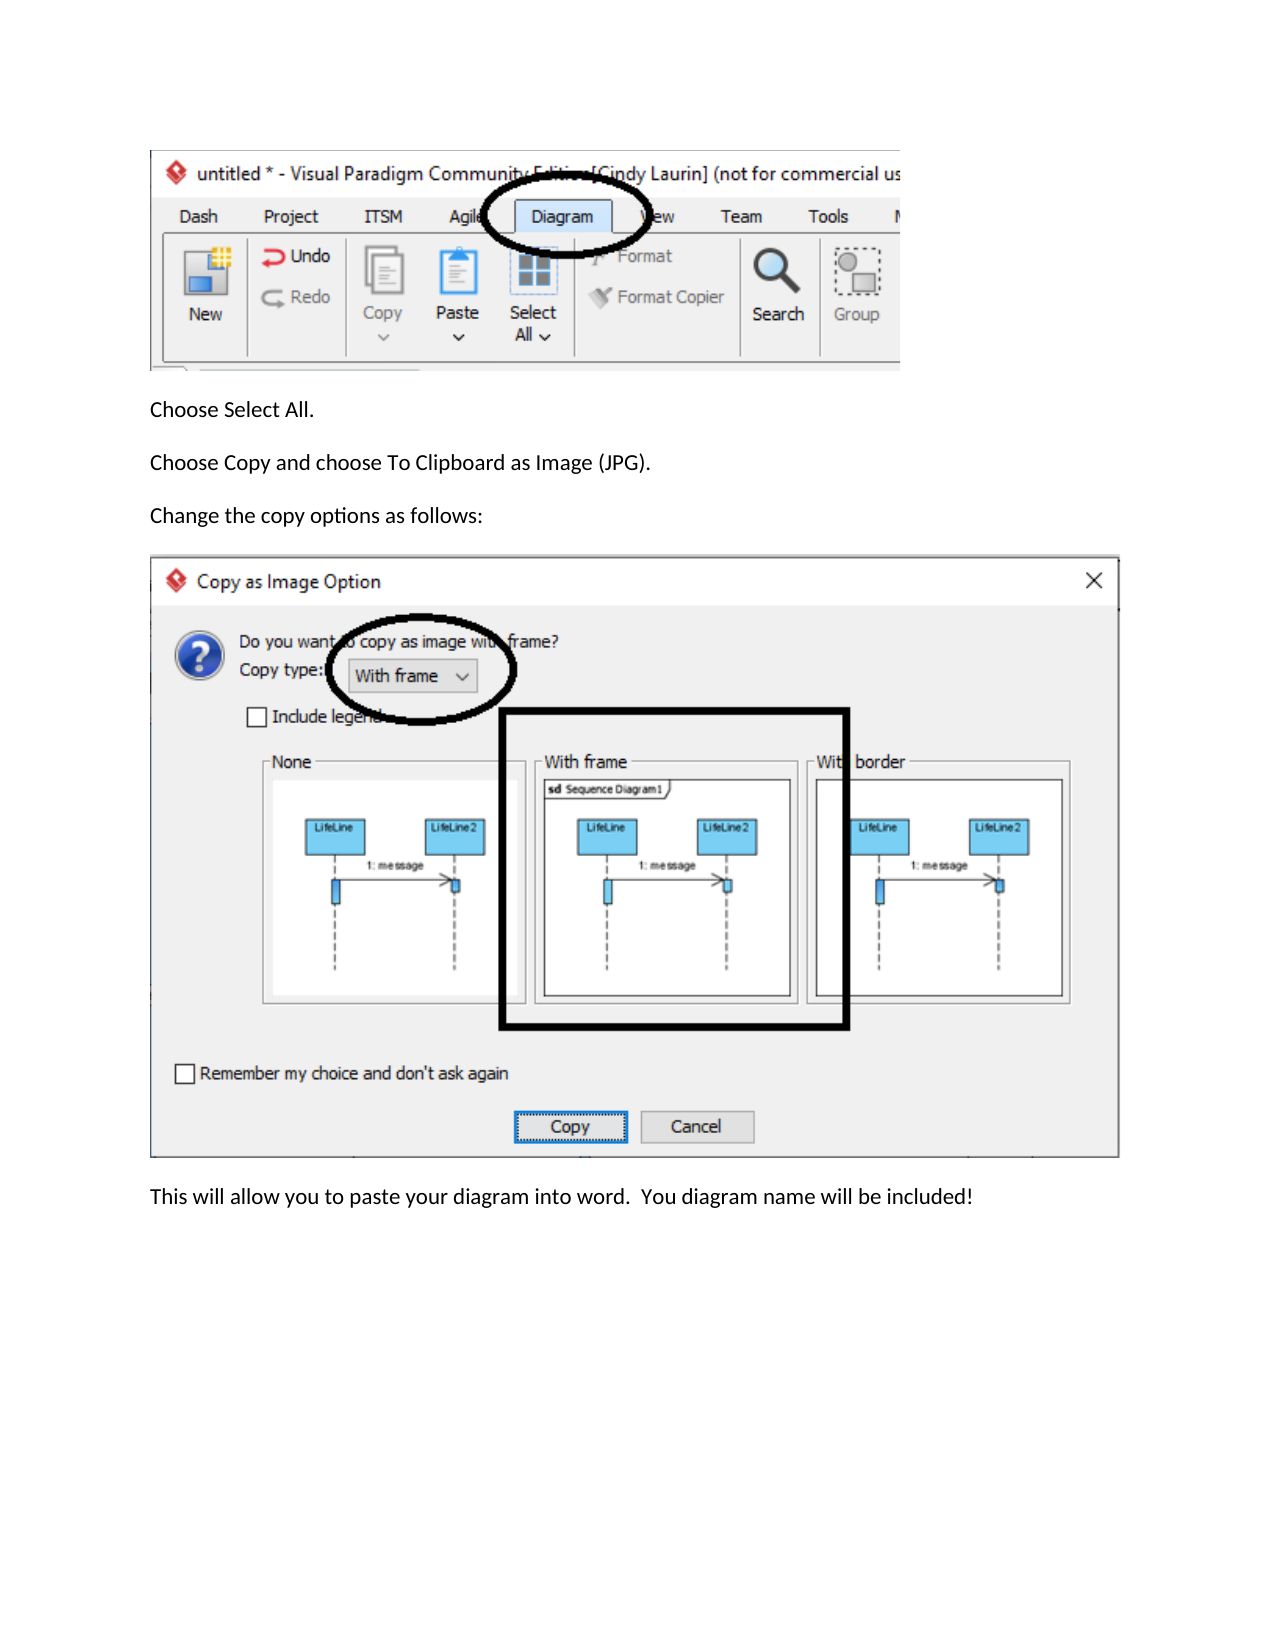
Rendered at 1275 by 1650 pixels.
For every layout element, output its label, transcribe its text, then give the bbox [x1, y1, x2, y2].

text Choose Copy and choose To Clipboard as Image (JPG). [150, 448, 1125, 476]
picture [150, 554, 1121, 1158]
text This will allow you to paste your diagram into word. You diagram name will be included! [150, 1182, 1125, 1211]
text Change the copy options as follows: [150, 501, 1125, 529]
text Choose Select All. [150, 395, 1125, 423]
picture [150, 150, 901, 371]
